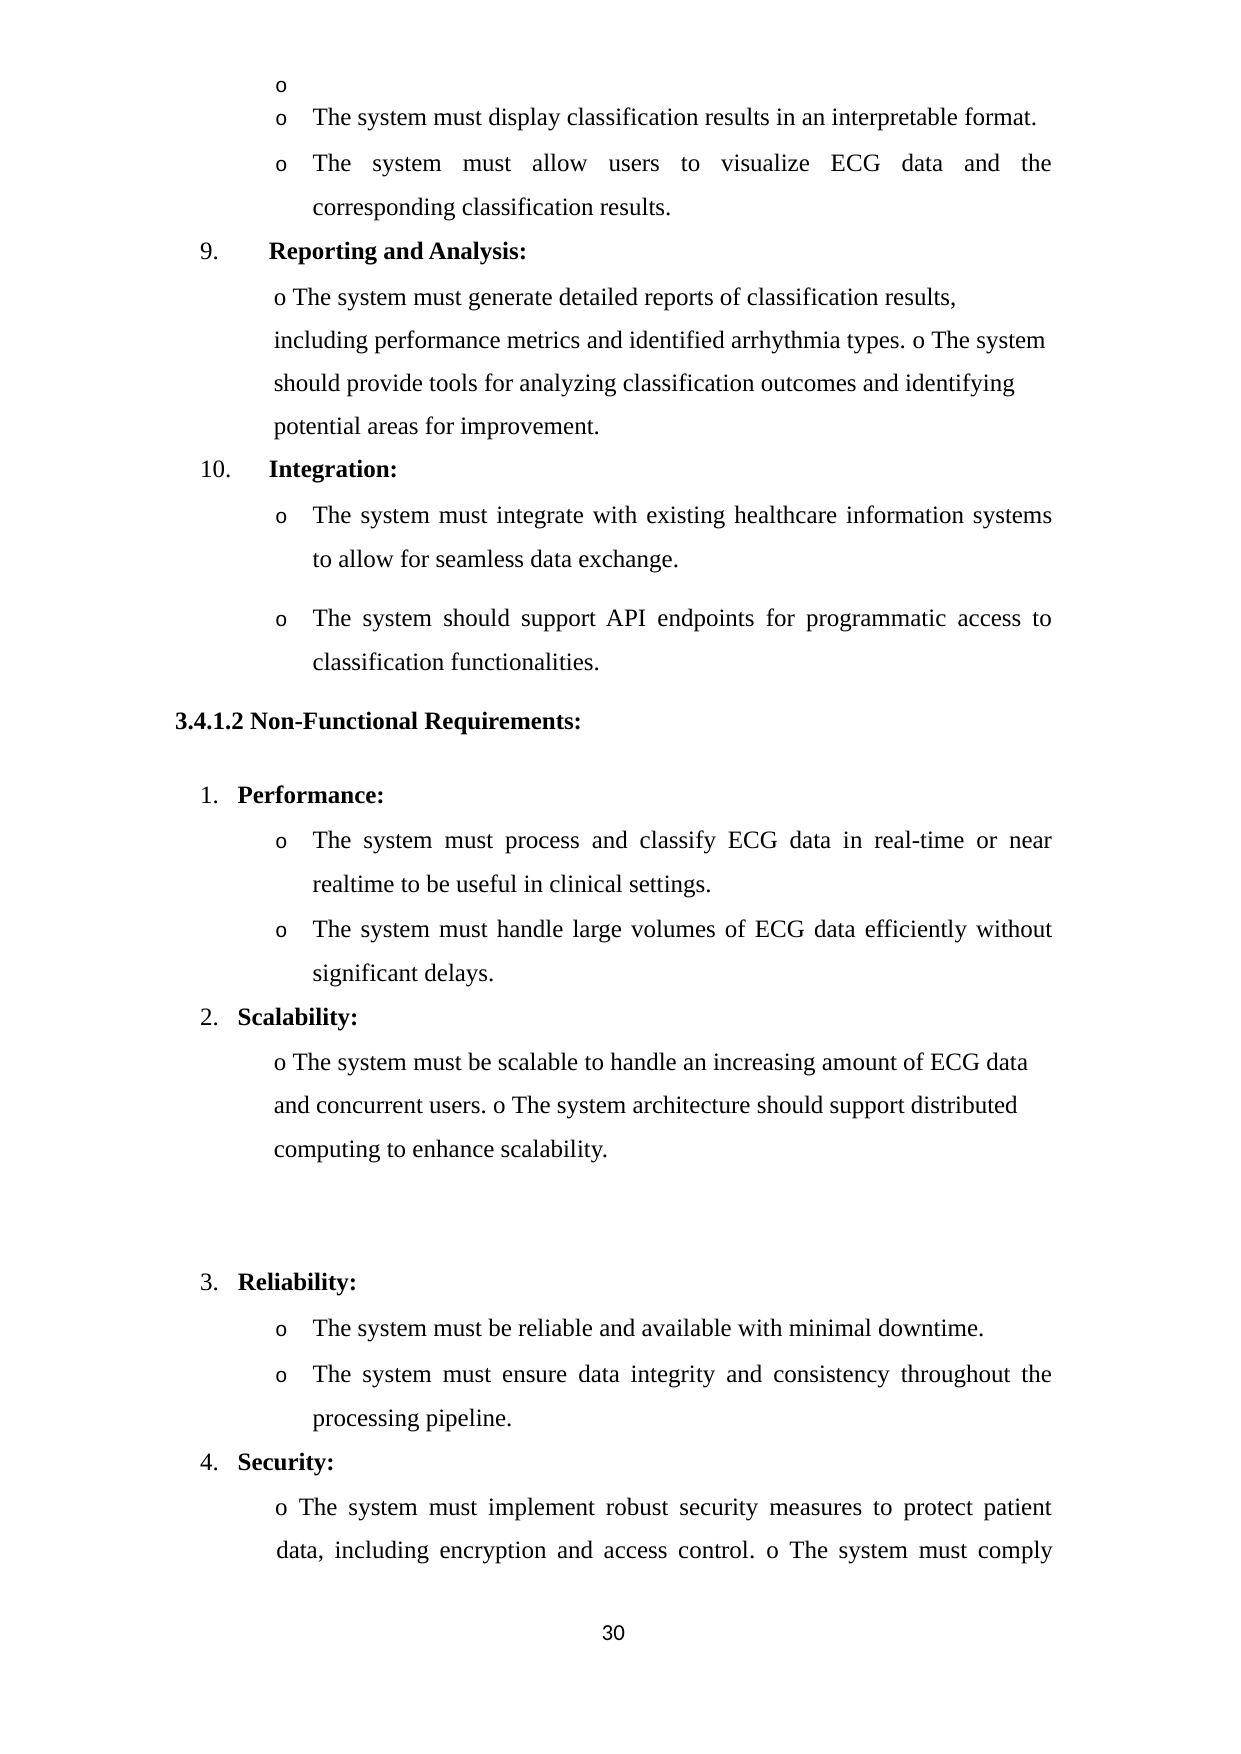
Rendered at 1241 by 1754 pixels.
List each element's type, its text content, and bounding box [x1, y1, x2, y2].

list The system should support API endpoints for programmatic access to classification functionalities. [275, 603, 1053, 676]
text o The system must be scalable to handle an increasing amount of ECG data and concurrent users. o The system architecture should support distributed computing to enhance scalability. [273, 1047, 1052, 1162]
list The system must allow users to visualize ECG data and the corresponding classification results. [275, 148, 1053, 221]
list Reporting and Analysis: [200, 236, 1058, 265]
text 1. Performance: [161, 780, 1058, 809]
list The system must ensure data integrity and consistency throughout the processing pipeline. [275, 1359, 1053, 1431]
list The system must integrate with existing healthcare information systems to allow for seamless data exchange. [275, 500, 1053, 572]
list The system must be reliable and available with minimal downtime. [275, 1313, 1053, 1342]
text 3. Reliability: [161, 1267, 1058, 1296]
text 4. Security: [161, 1447, 1058, 1476]
text 3.4.1.2 Non-Functional Requirements: [175, 706, 1058, 735]
list Integration: [200, 454, 1058, 483]
text 2. Scalability: [161, 1002, 1058, 1031]
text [275, 1492, 1053, 1564]
list The system must display classification results in an interpretable format. [275, 102, 1053, 131]
text o The system must generate detailed reports of classification results, including performance metrics and identified arrhythmia types. o The system should provide tools for analyzing classification outcomes and identifying potential areas for improvement. [273, 282, 1052, 440]
list The system must process and classify ECG data in real-time or near realtime to be useful in clinical settings. [275, 826, 1053, 898]
list The system must handle large volumes of ECG data efficiently without significant delays. [275, 914, 1053, 987]
